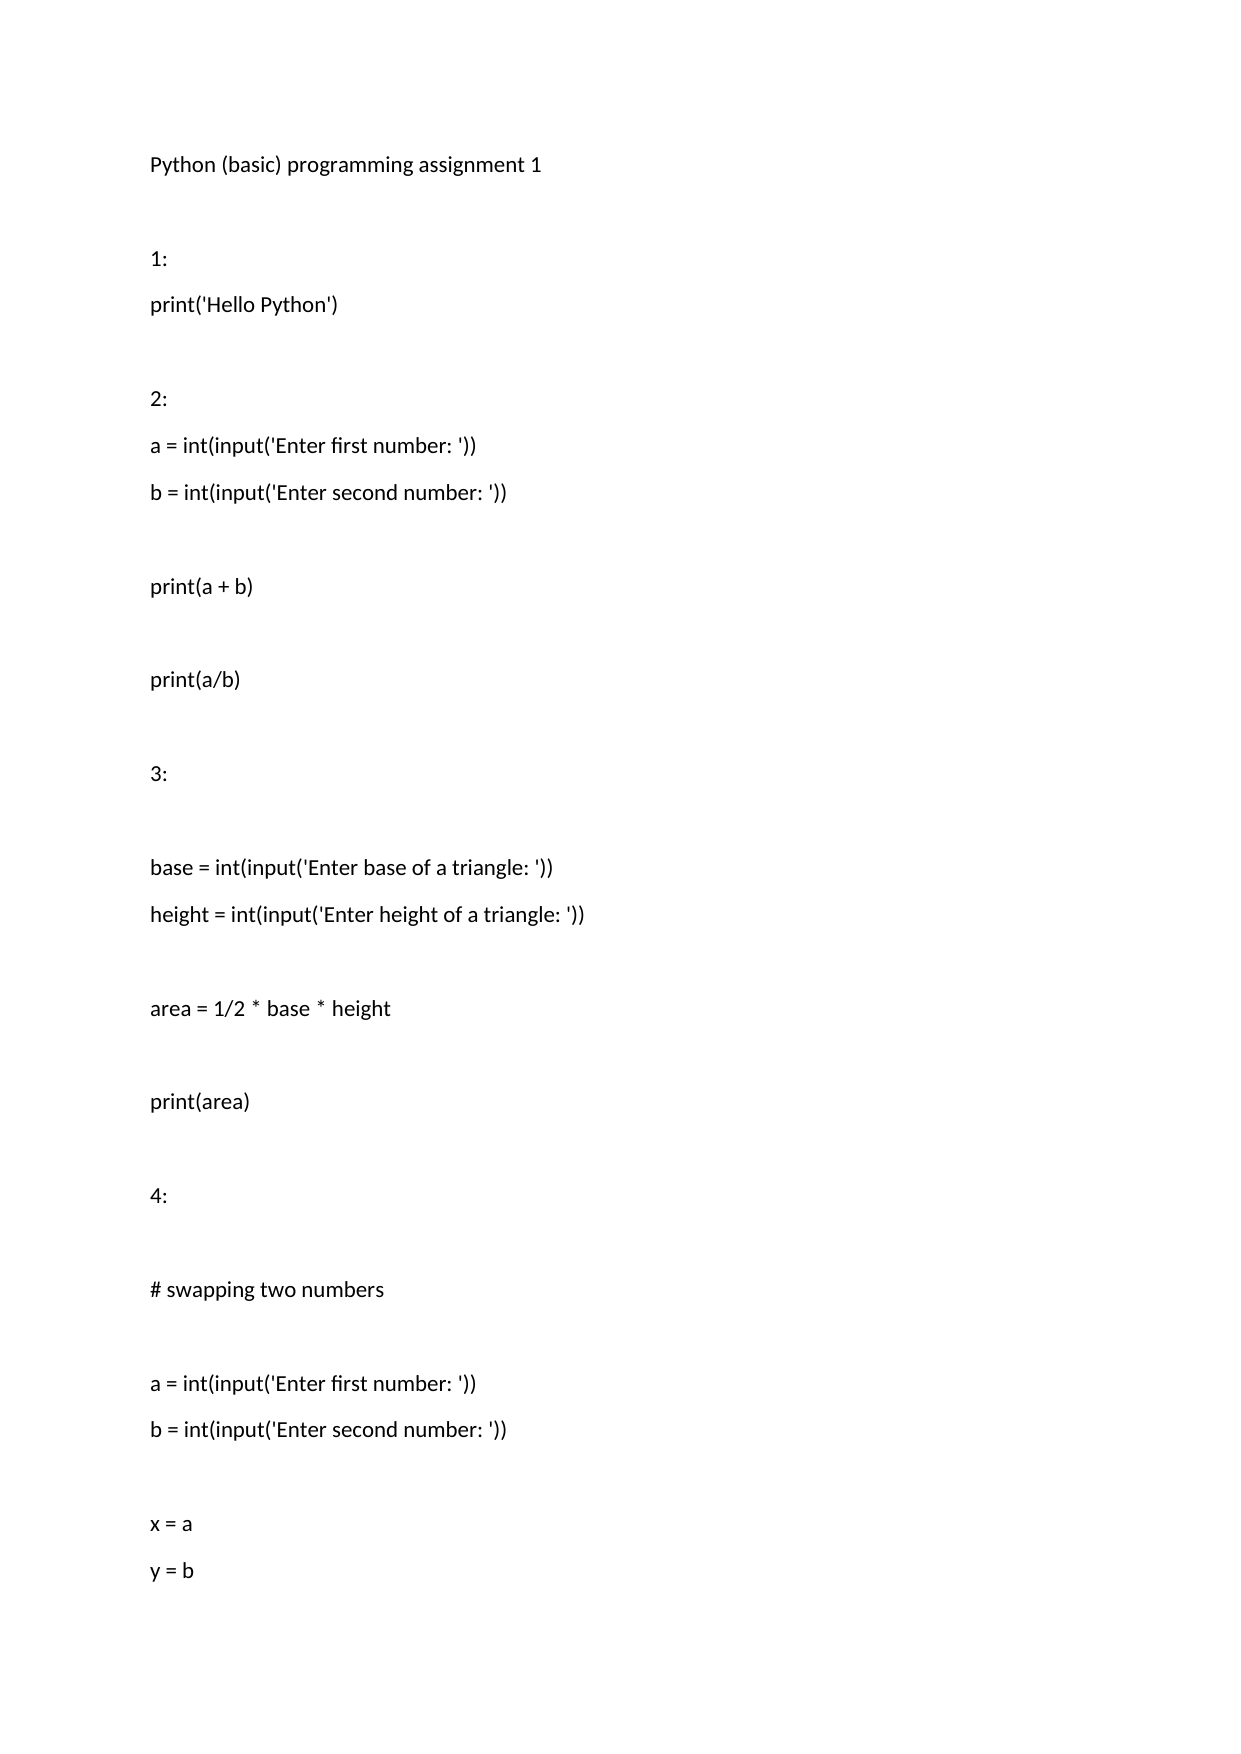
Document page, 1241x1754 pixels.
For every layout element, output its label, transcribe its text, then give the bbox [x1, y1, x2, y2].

text 3: [150, 759, 1090, 787]
text 4: [150, 1181, 1090, 1209]
text print(area) [150, 1087, 1090, 1116]
text a = int(input('Enter first number: ')) [150, 431, 1090, 459]
text print('Hello Python') [150, 291, 1090, 319]
text y = b [150, 1556, 1090, 1584]
text print(a/b) [150, 666, 1090, 694]
text Python (basic) programming assignment 1 [150, 150, 1090, 178]
text base = int(input('Enter base of a triangle: ')) [150, 853, 1090, 881]
text area = 1/2 * base * height [150, 994, 1090, 1022]
text height = int(input('Enter height of a triangle: ')) [150, 900, 1090, 928]
text print(a + b) [150, 572, 1090, 600]
text 2: [150, 384, 1090, 412]
text x = a [150, 1509, 1090, 1537]
text 1: [150, 244, 1090, 272]
text # swapping two numbers [150, 1275, 1090, 1303]
text b = int(input('Enter second number: ')) [150, 478, 1090, 506]
text b = int(input('Enter second number: ')) [150, 1416, 1090, 1444]
text a = int(input('Enter first number: ')) [150, 1369, 1090, 1397]
